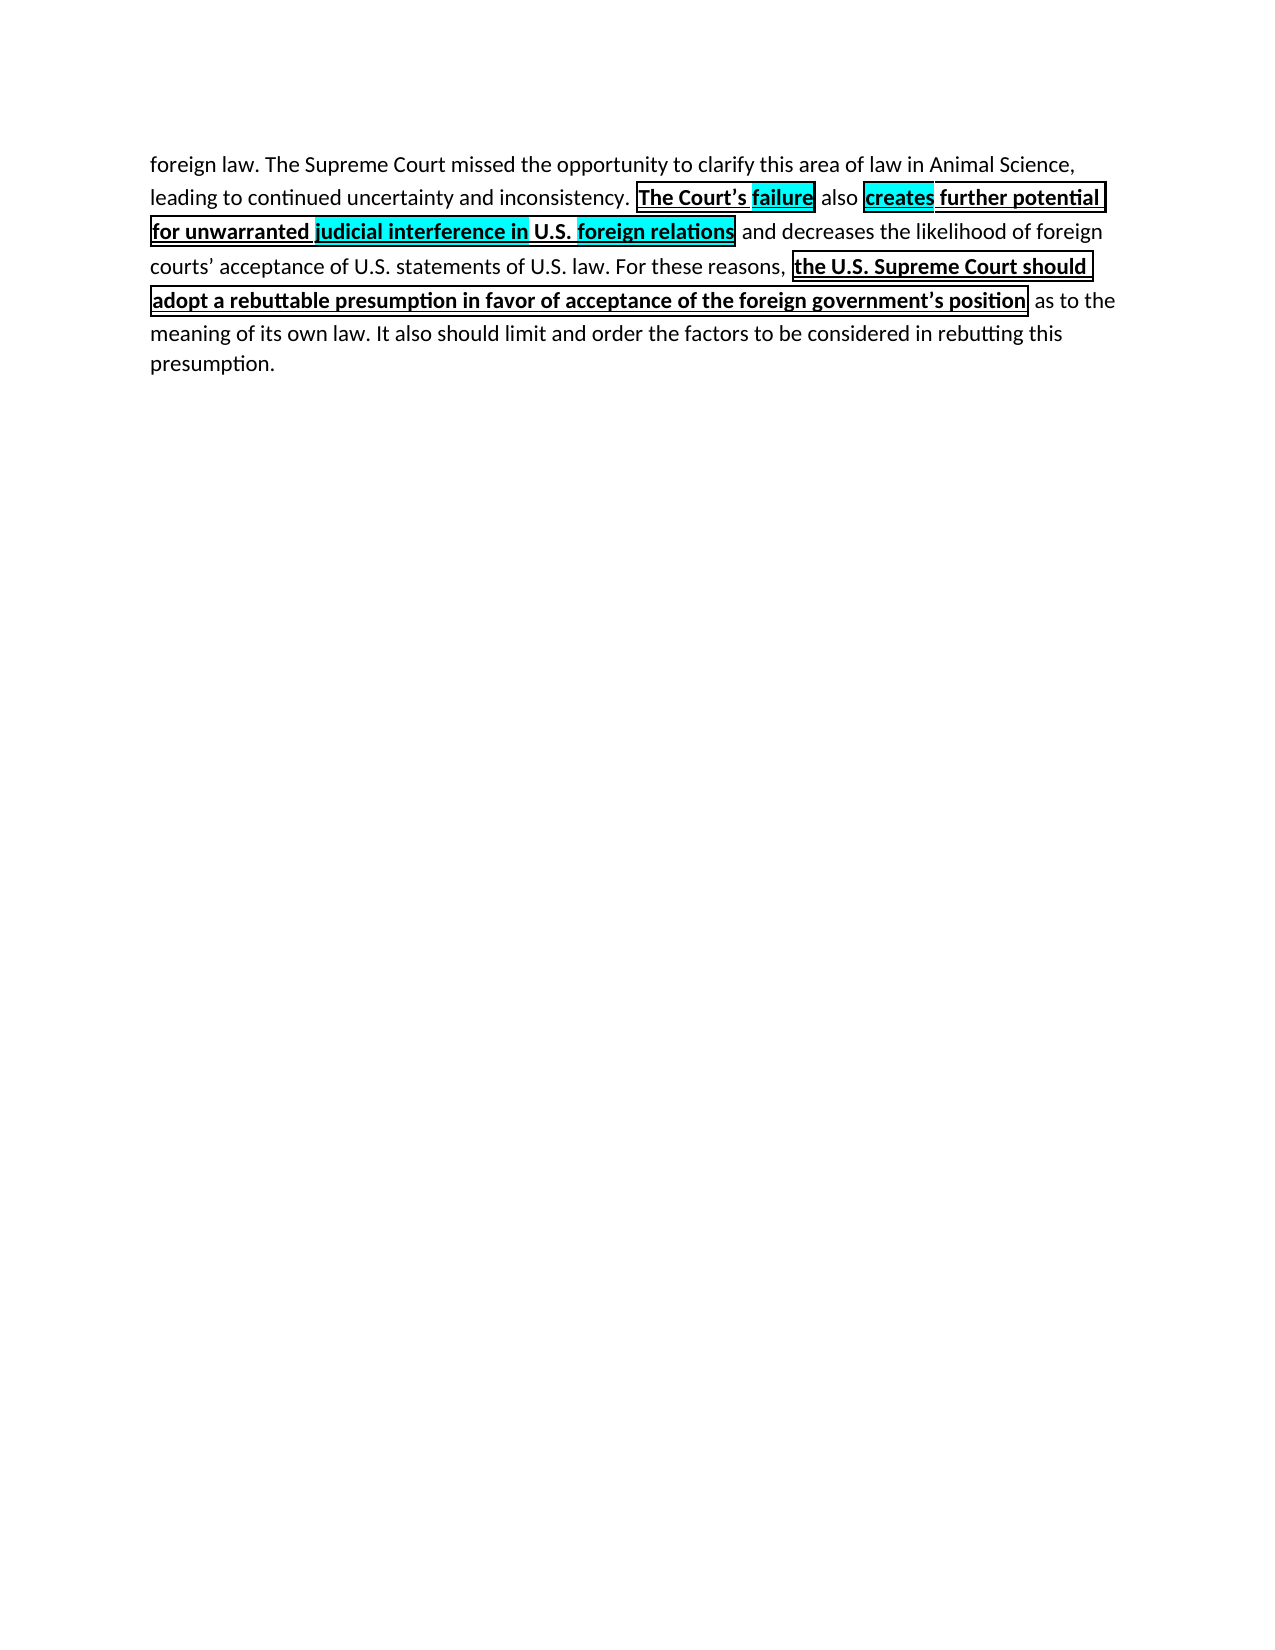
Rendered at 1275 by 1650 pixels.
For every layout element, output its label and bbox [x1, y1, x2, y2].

text [150, 150, 1125, 377]
